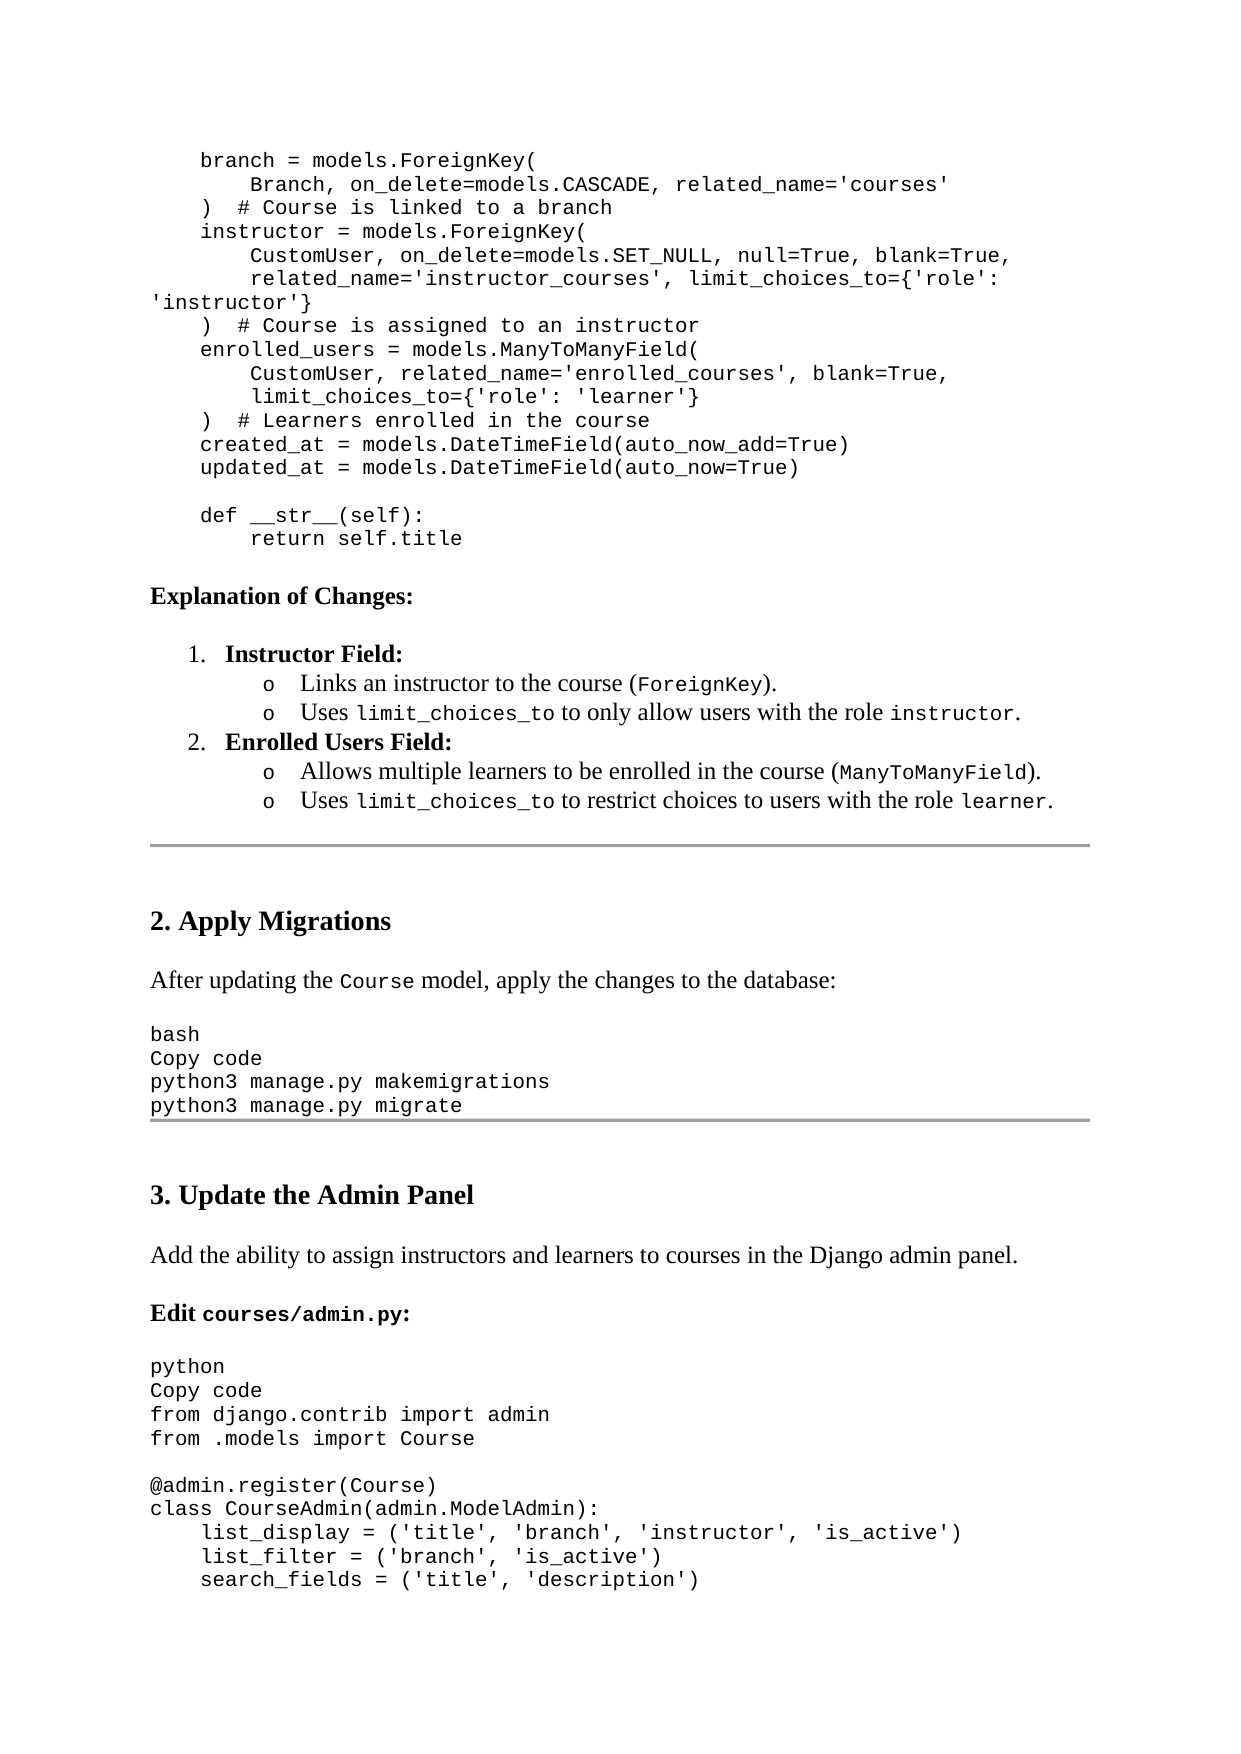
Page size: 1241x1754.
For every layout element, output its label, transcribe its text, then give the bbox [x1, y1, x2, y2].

text 3. Update the Admin Panel [150, 1178, 1090, 1211]
text CustomUser, related_name='enrolled_courses', blank=True, [150, 363, 1090, 386]
text python3 manage.py makemigrations [150, 1071, 1090, 1095]
text Explanation of Changes: [150, 581, 1090, 610]
text enrolled_users = models.ManyToManyField( [150, 339, 1090, 363]
text limit_choices_to={'role': 'learner'} [150, 386, 1090, 410]
list Instructor Field: [187, 639, 1090, 668]
text Copy code [150, 1380, 1090, 1404]
text ) # Course is linked to a branch [150, 197, 1090, 221]
text Add the ability to assign instructors and learners to courses in the Django admin panel. [150, 1240, 1090, 1269]
text bash [150, 1024, 1090, 1048]
text list_filter = ('branch', 'is_active') [150, 1546, 1090, 1569]
list Links an instructor to the course (ForeignKey). [262, 668, 1090, 697]
text python3 manage.py migrate [150, 1095, 1090, 1118]
text CustomUser, on_delete=models.SET_NULL, null=True, blank=True, [150, 244, 1090, 268]
text return self.title [150, 528, 1090, 552]
list Uses limit_choices_to to only allow users with the role instructor. [262, 697, 1090, 727]
text After updating the Course model, apply the changes to the database: [150, 965, 1090, 995]
text created_at = models.DateTimeField(auto_now_add=True) [150, 434, 1090, 457]
text updated_at = models.DateTimeField(auto_now=True) [150, 457, 1090, 481]
text list_display = ('title', 'branch', 'instructor', 'is_active') [150, 1522, 1090, 1546]
list Uses limit_choices_to to restrict choices to users with the role learner. [262, 785, 1090, 815]
text instructor = models.ForeignKey( [150, 221, 1090, 244]
text related_name='instructor_courses', limit_choices_to={'role': 'instructor'} [150, 268, 1090, 316]
list Enrolled Users Field: [187, 727, 1090, 756]
text Edit courses/admin.py: [150, 1298, 1090, 1327]
text Copy code [150, 1048, 1090, 1071]
text ) # Learners enrolled in the course [150, 410, 1090, 434]
text python [150, 1357, 1090, 1380]
list Allows multiple learners to be enrolled in the course (ManyToManyField). [262, 756, 1090, 785]
text @admin.register(Course) [150, 1475, 1090, 1498]
text 2. Apply Migrations [150, 904, 1090, 936]
text class CourseAdmin(admin.ModelAdmin): [150, 1498, 1090, 1522]
text Branch, on_delete=models.CASCADE, related_name='courses' [150, 174, 1090, 197]
text from .models import Course [150, 1427, 1090, 1451]
text branch = models.ForeignKey( [150, 150, 1090, 174]
text search_fields = ('title', 'description') [150, 1569, 1090, 1593]
text ) # Course is assigned to an instructor [150, 316, 1090, 339]
text def __str__(self): [150, 505, 1090, 528]
text from django.contrib import admin [150, 1404, 1090, 1427]
